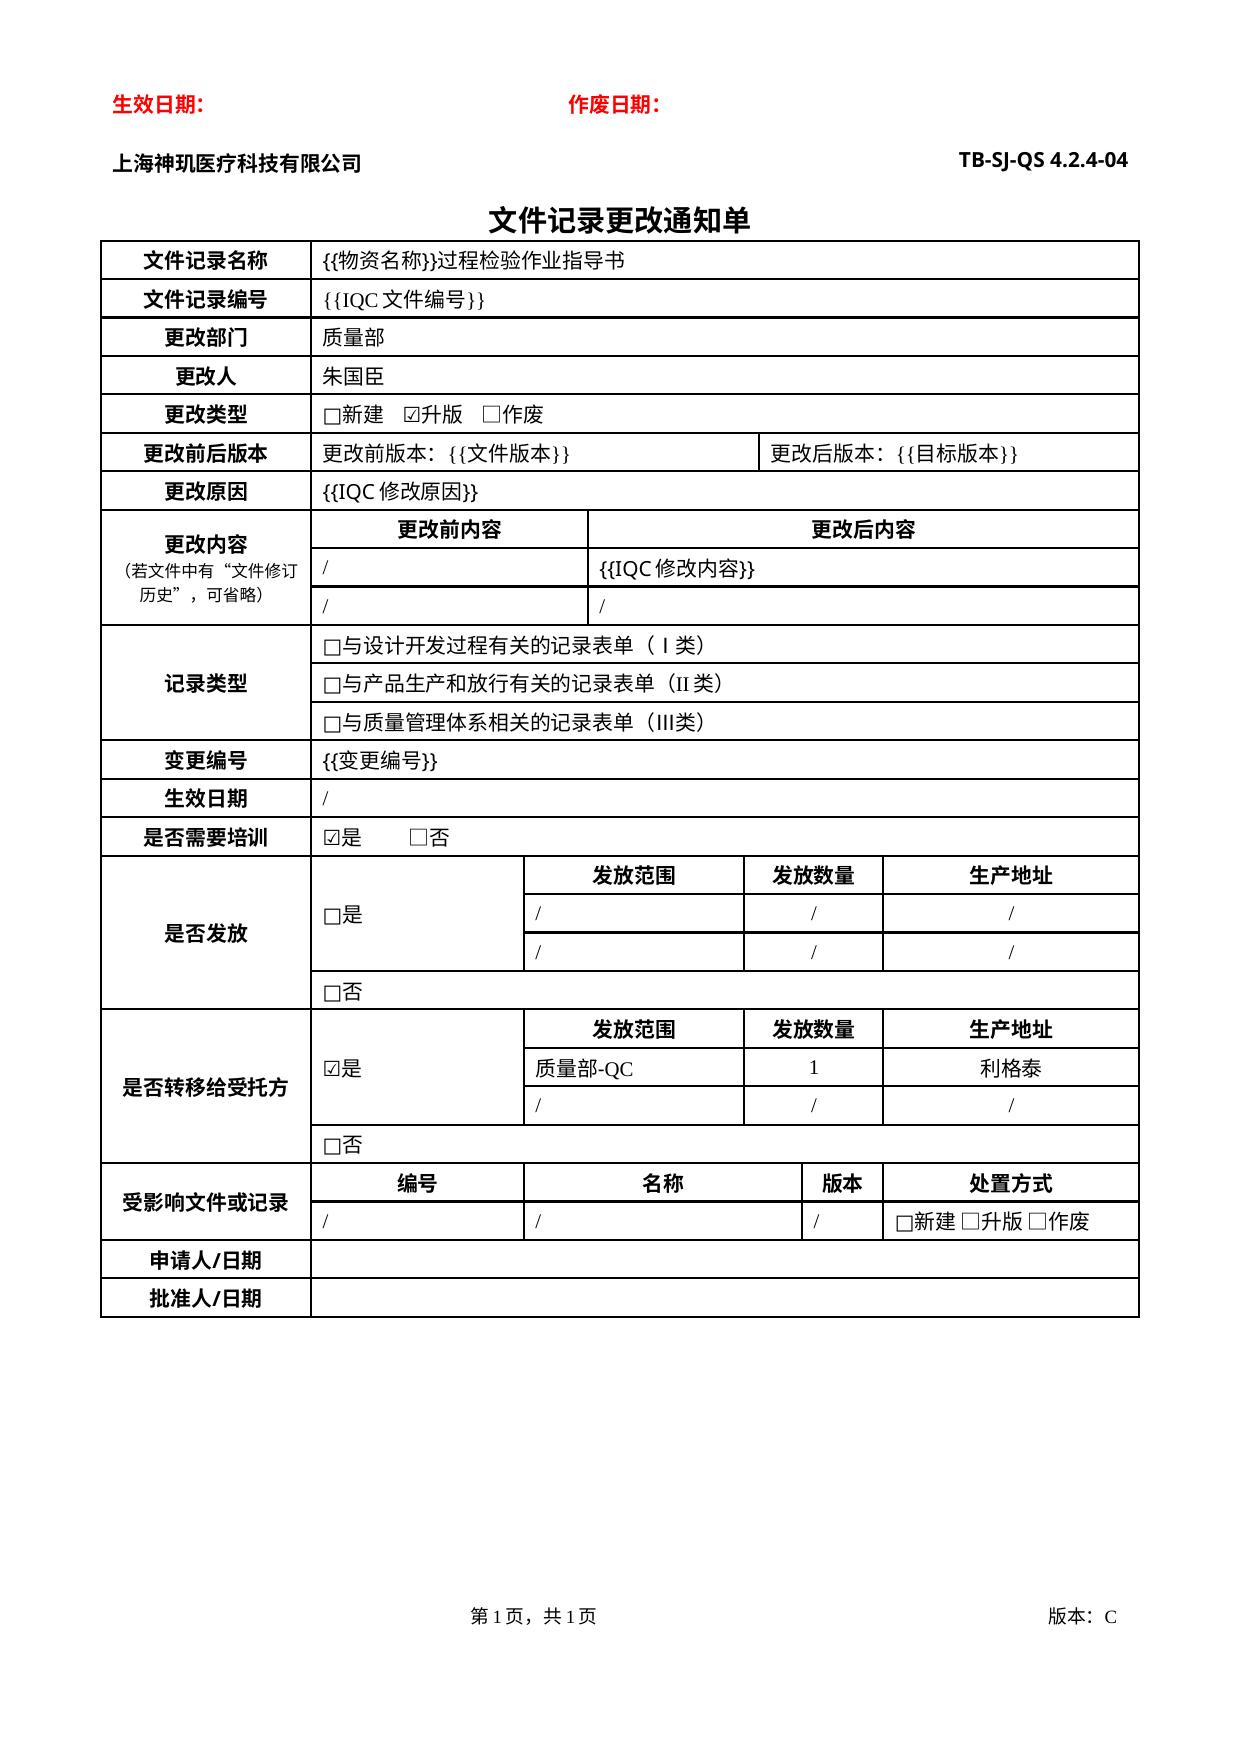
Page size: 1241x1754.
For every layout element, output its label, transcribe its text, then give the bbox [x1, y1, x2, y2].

table_cell 更改人 [102, 357, 310, 393]
table_cell 更改部门 [102, 319, 310, 355]
table_cell / [312, 780, 1138, 816]
table_cell / [884, 934, 1138, 970]
table_cell 是否需要培训 [102, 818, 310, 854]
table_cell 更改前版本：{{文件版本}} [312, 434, 758, 470]
table_cell / [803, 1203, 882, 1239]
table_cell [312, 1279, 1138, 1316]
table_cell 质量部-QC [525, 1049, 743, 1085]
table_cell {{变更编号}} [312, 741, 1138, 778]
table_cell {{物资名称}}过程检验作业指导书 [312, 242, 1138, 278]
table_cell 质量部 [312, 319, 1138, 355]
table_cell □否 [312, 1126, 1138, 1162]
table_cell 处置方式 [884, 1164, 1138, 1200]
table_cell 受影响文件或记录 [102, 1164, 310, 1239]
table_cell 发放数量 [745, 1010, 882, 1047]
table_cell / [525, 1087, 743, 1123]
table_cell 批准人/日期 [102, 1279, 310, 1316]
table_cell □与设计开发过程有关的记录表单（Ⅰ类） [312, 626, 1138, 662]
table_header 文件记录更改通知单 [101, 197, 1139, 239]
table_cell {{IQC文件编号}} [312, 280, 1138, 316]
table_cell 更改后版本：{{目标版本}} [760, 434, 1138, 470]
table_cell / [884, 1087, 1138, 1123]
table_cell 申请人/日期 [102, 1241, 310, 1277]
table_cell □新建 □升版 □作废 [884, 1203, 1138, 1239]
table_cell / [589, 588, 1138, 624]
table_cell 朱国臣 [312, 357, 1138, 393]
table_cell □与产品生产和放行有关的记录表单（II类） [312, 664, 1138, 701]
table_cell 更改类型 [102, 395, 310, 432]
table_cell 版本 [803, 1164, 882, 1200]
table_cell 生效日期 [102, 780, 310, 816]
table_cell 更改前内容 [312, 511, 587, 547]
table_cell / [884, 895, 1138, 931]
table_cell / [745, 934, 882, 970]
table_cell 发放数量 [745, 857, 882, 893]
table_cell ☑是 □否 [312, 818, 1138, 854]
table_cell 发放范围 [525, 1010, 743, 1047]
table_cell 生产地址 [884, 857, 1138, 893]
table_cell / [525, 934, 743, 970]
table_cell □是 [312, 857, 523, 970]
table_cell 是否转移给受托方 [102, 1010, 310, 1162]
table_cell 记录类型 [102, 626, 310, 739]
table_cell □否 [312, 972, 1138, 1008]
table_cell / [312, 549, 587, 585]
table_cell 更改原因 [102, 472, 310, 508]
table_cell 变更编号 [102, 741, 310, 778]
table_cell 更改后内容 [589, 511, 1138, 547]
table_cell 生产地址 [884, 1010, 1138, 1047]
table_cell 是否发放 [102, 857, 310, 1008]
table_cell {{IQC修改原因}} [312, 472, 1138, 508]
table_cell □与质量管理体系相关的记录表单（Ⅲ类） [312, 703, 1138, 739]
table_cell ☑是 [312, 1010, 523, 1123]
table_cell / [745, 895, 882, 931]
table_cell / [745, 1087, 882, 1123]
table_cell [312, 1241, 1138, 1277]
table_cell {{IQC修改内容}} [589, 549, 1138, 585]
table_cell / [525, 1203, 801, 1239]
table_cell 文件记录编号 [102, 280, 310, 316]
table_cell 文件记录名称 [102, 242, 310, 278]
table_cell □新建 ☑升版 □作废 [312, 395, 1138, 432]
table_cell 更改前后版本 [102, 434, 310, 470]
table_cell 1 [745, 1049, 882, 1085]
table_cell / [312, 1203, 523, 1239]
table_cell 更改内容 （若文件中有“文件修订历史”，可省略） [102, 511, 310, 624]
table_cell 名称 [525, 1164, 801, 1200]
table_cell / [525, 895, 743, 931]
table_cell 利格泰 [884, 1049, 1138, 1085]
table_cell / [312, 588, 587, 624]
table_cell 编号 [312, 1164, 523, 1200]
table_cell 发放范围 [525, 857, 743, 893]
